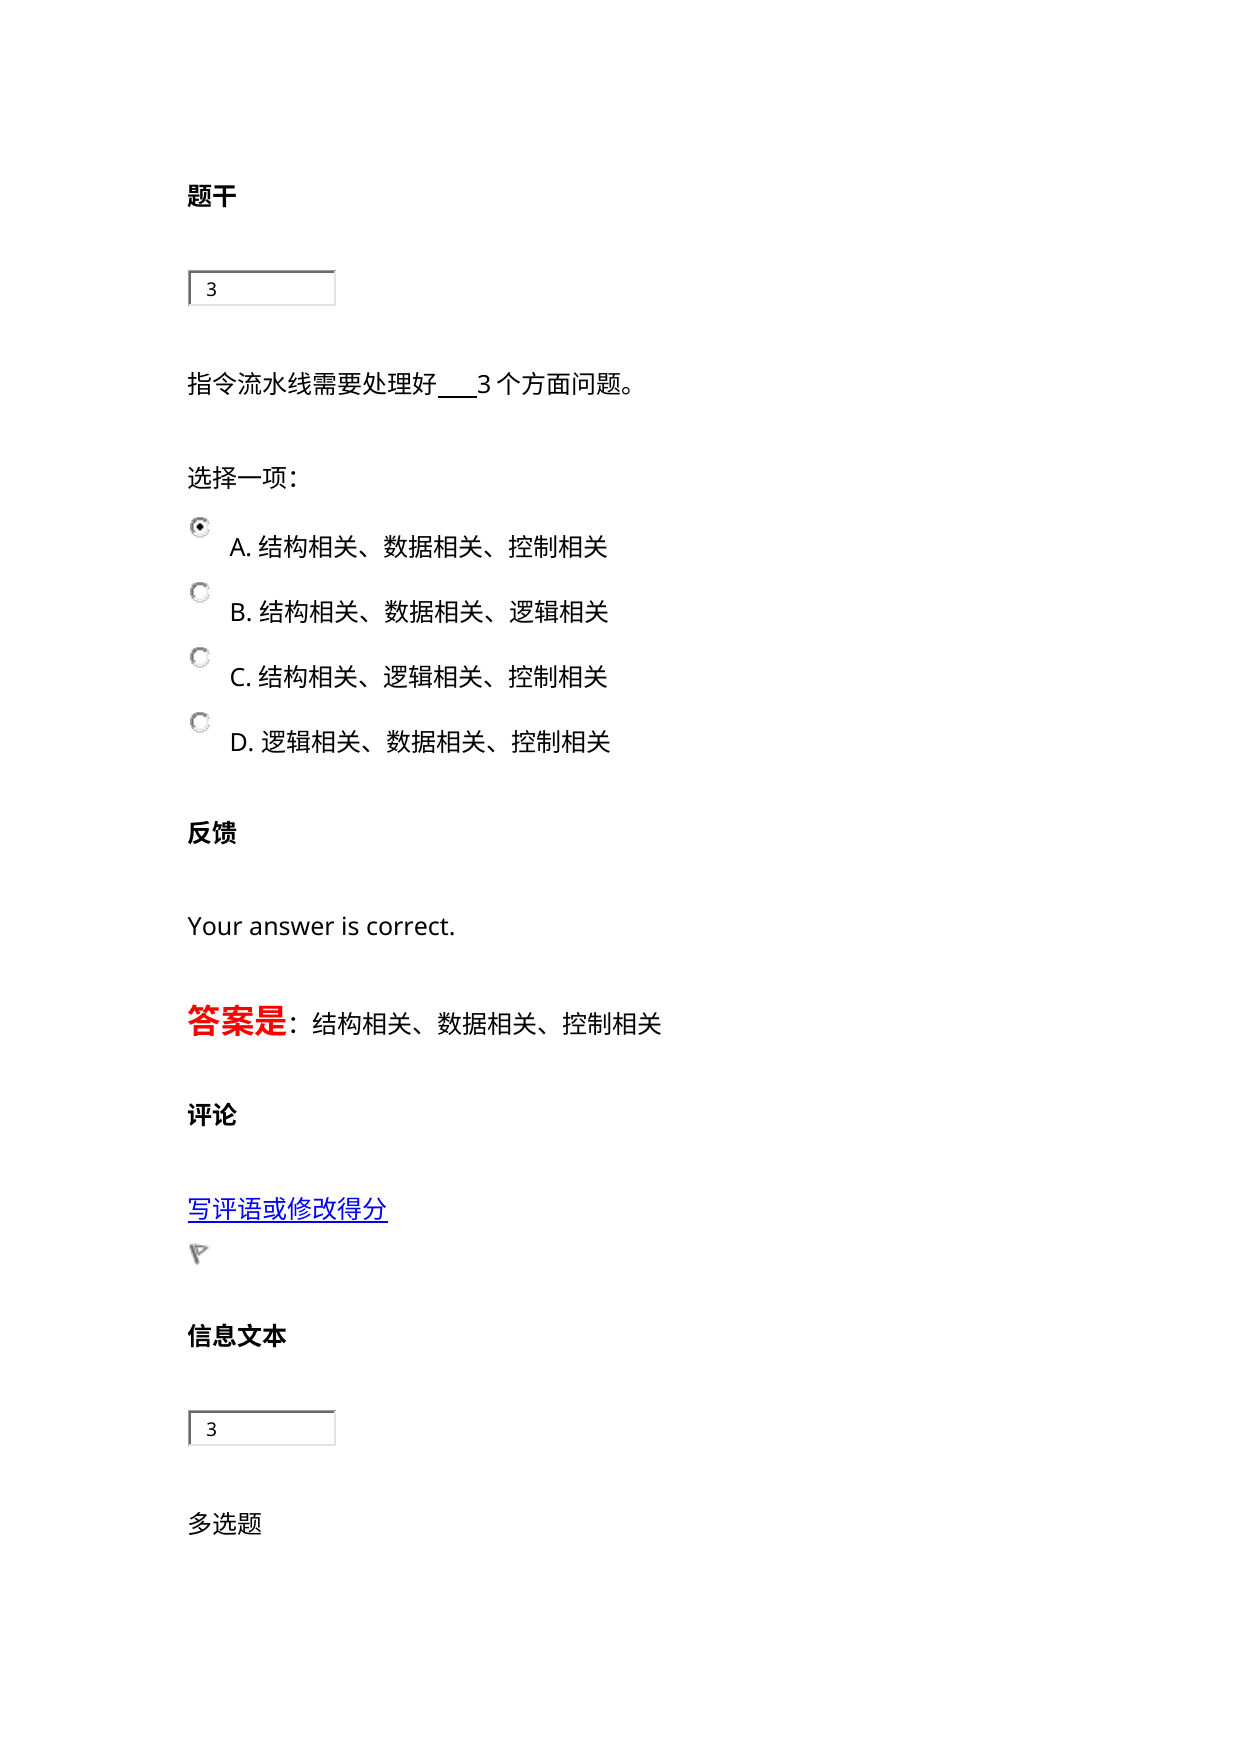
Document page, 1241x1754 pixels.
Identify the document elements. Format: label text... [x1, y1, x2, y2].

picture [187, 1241, 213, 1267]
text 评论 [187, 1081, 1053, 1146]
text C. 结构相关、逻辑相关、控制相关 [187, 639, 1053, 704]
text B. 结构相关、数据相关、逻辑相关 [187, 574, 1053, 639]
text 多选题 [187, 1490, 1053, 1555]
text 信息文本 [187, 1302, 1053, 1367]
text 题干 [187, 162, 1053, 227]
text 反馈 [187, 799, 1053, 864]
text 写评语或修改得分 [187, 1175, 1053, 1240]
text 选择一项： [187, 444, 1053, 509]
text Your answer is correct. [187, 893, 1053, 958]
text 指令流水线需要处理好 3个方面问题。 [187, 350, 1053, 415]
text A. 结构相关、数据相关、控制相关 [187, 509, 1053, 574]
text 答案是：结构相关、数据相关、控制相关 [187, 987, 1053, 1052]
text D. 逻辑相关、数据相关、控制相关 [187, 704, 1053, 769]
